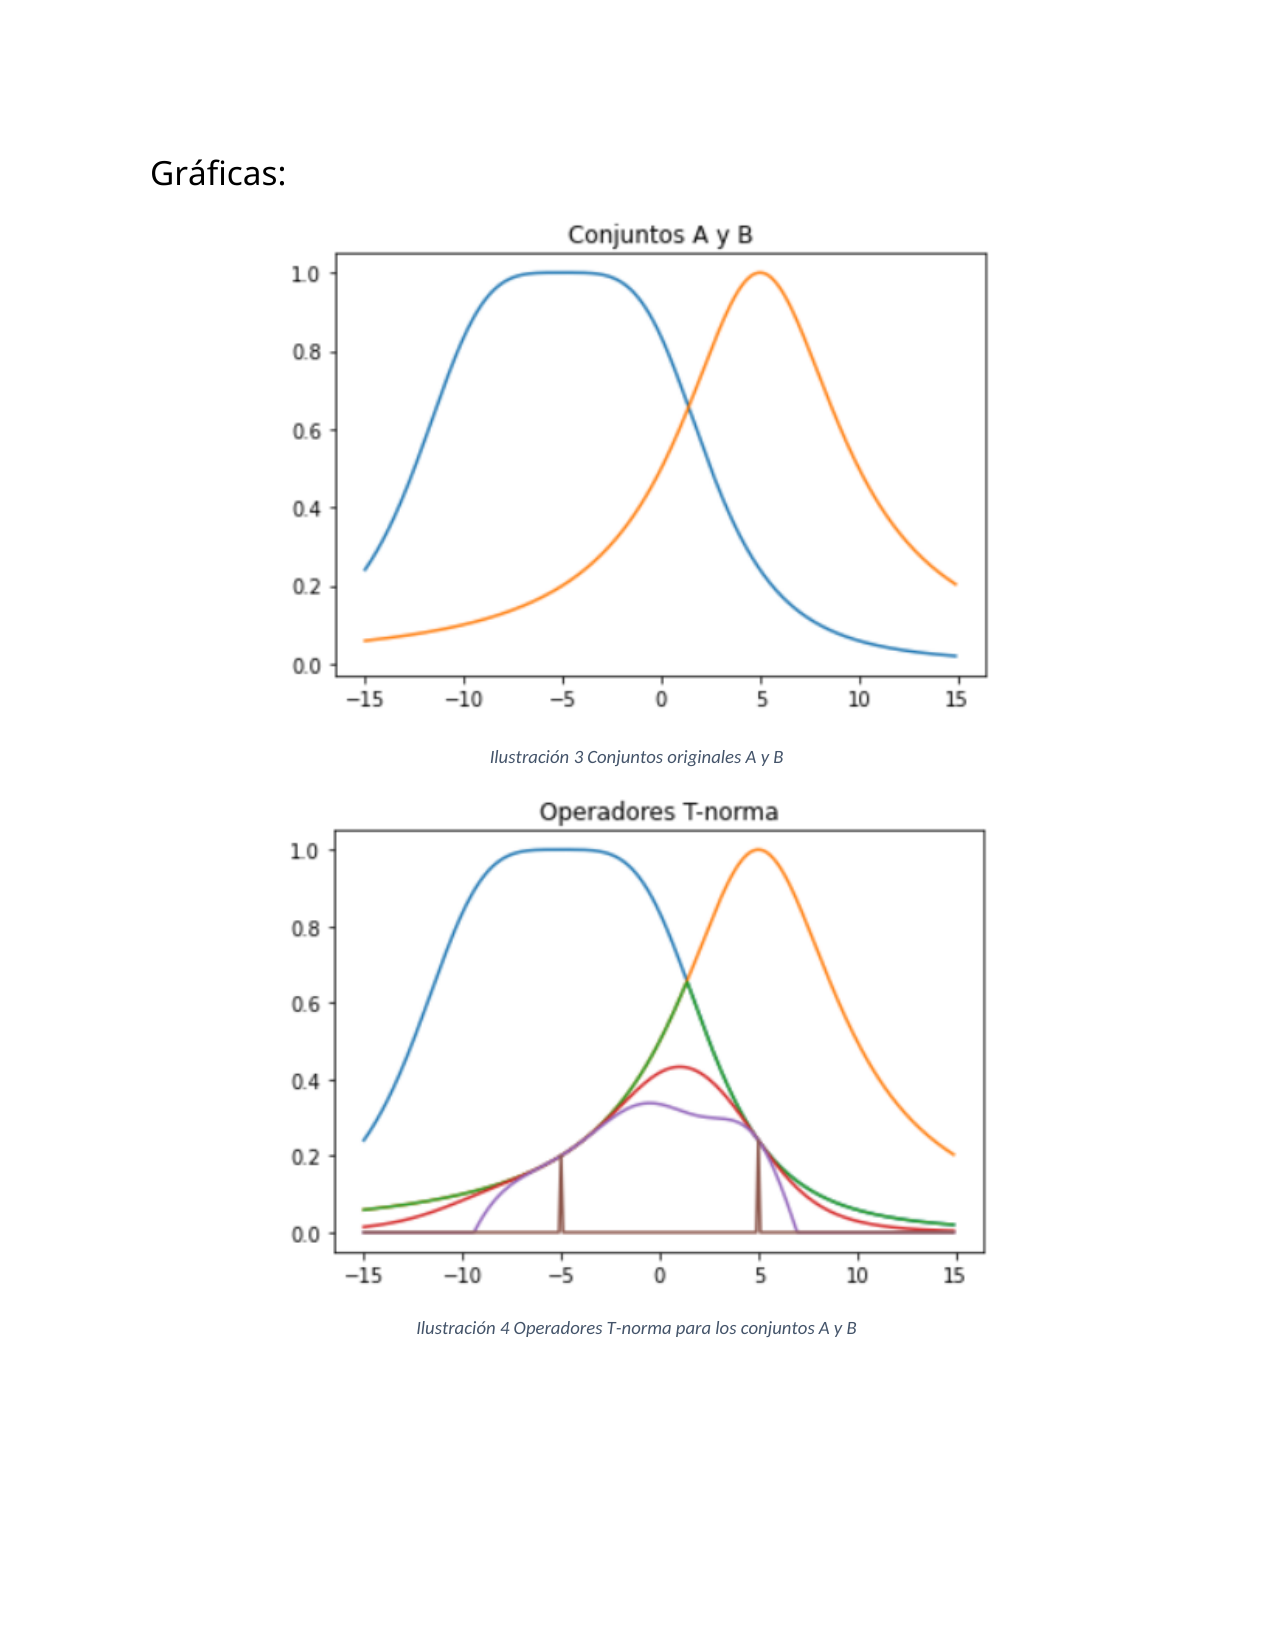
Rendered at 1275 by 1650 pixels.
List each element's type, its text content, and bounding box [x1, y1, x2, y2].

text Gráficas: [150, 150, 1125, 195]
picture [284, 789, 991, 1297]
picture [282, 215, 993, 727]
